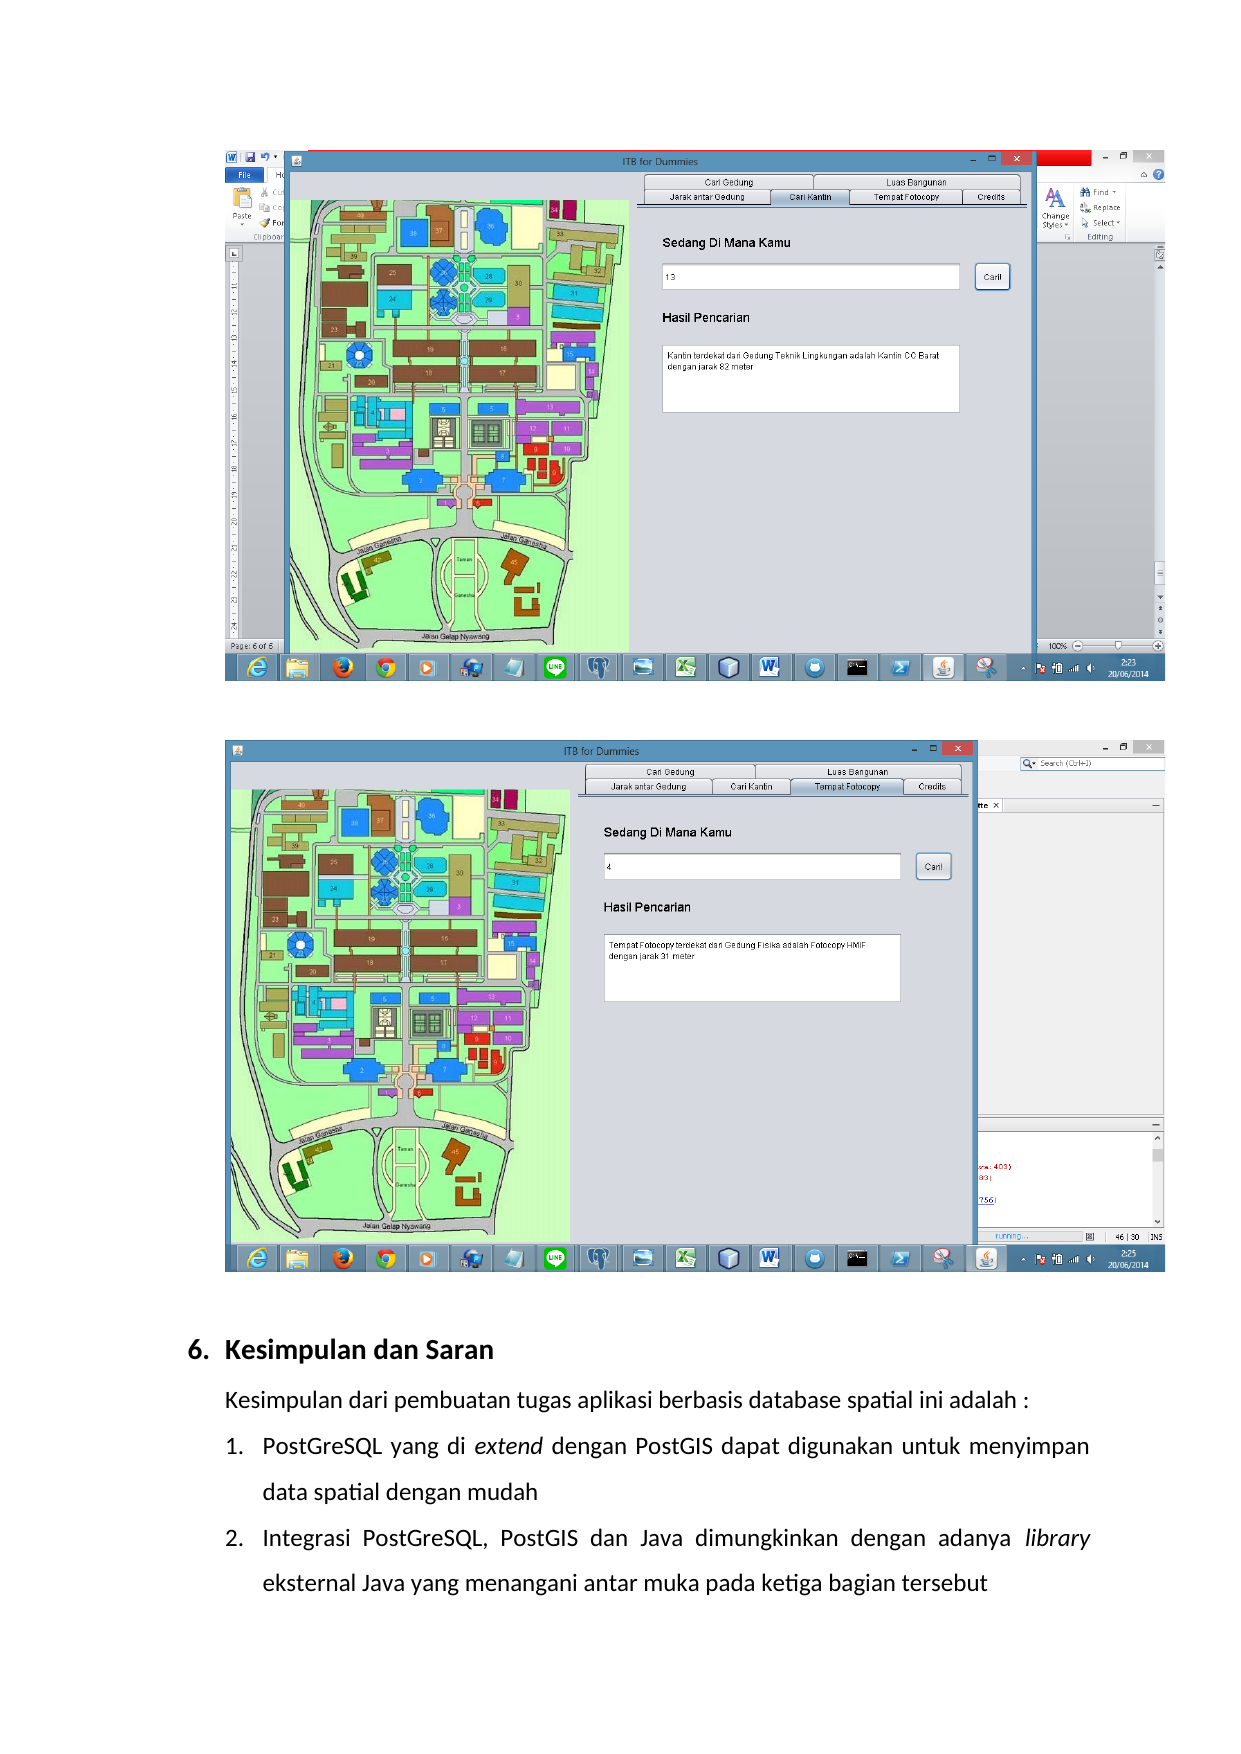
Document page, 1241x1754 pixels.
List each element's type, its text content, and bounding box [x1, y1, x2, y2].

picture [225, 150, 1166, 681]
list Kesimpulan dari pembuatan tugas aplikasi berbasis database spatial ini adalah : [225, 1385, 1090, 1415]
list Kesimpulan dan Saran [187, 1331, 1090, 1367]
picture [225, 740, 1166, 1272]
list PostGreSQL yang di extend dengan PostGIS dapat digunakan untuk menyimpan data spatial dengan mudah [225, 1430, 1090, 1507]
list Integrasi PostGreSQL, PostGIS dan Java dimungkinkan dengan adanya library eksternal Java yang menangani antar muka pada ketiga bagian tersebut [225, 1522, 1090, 1598]
